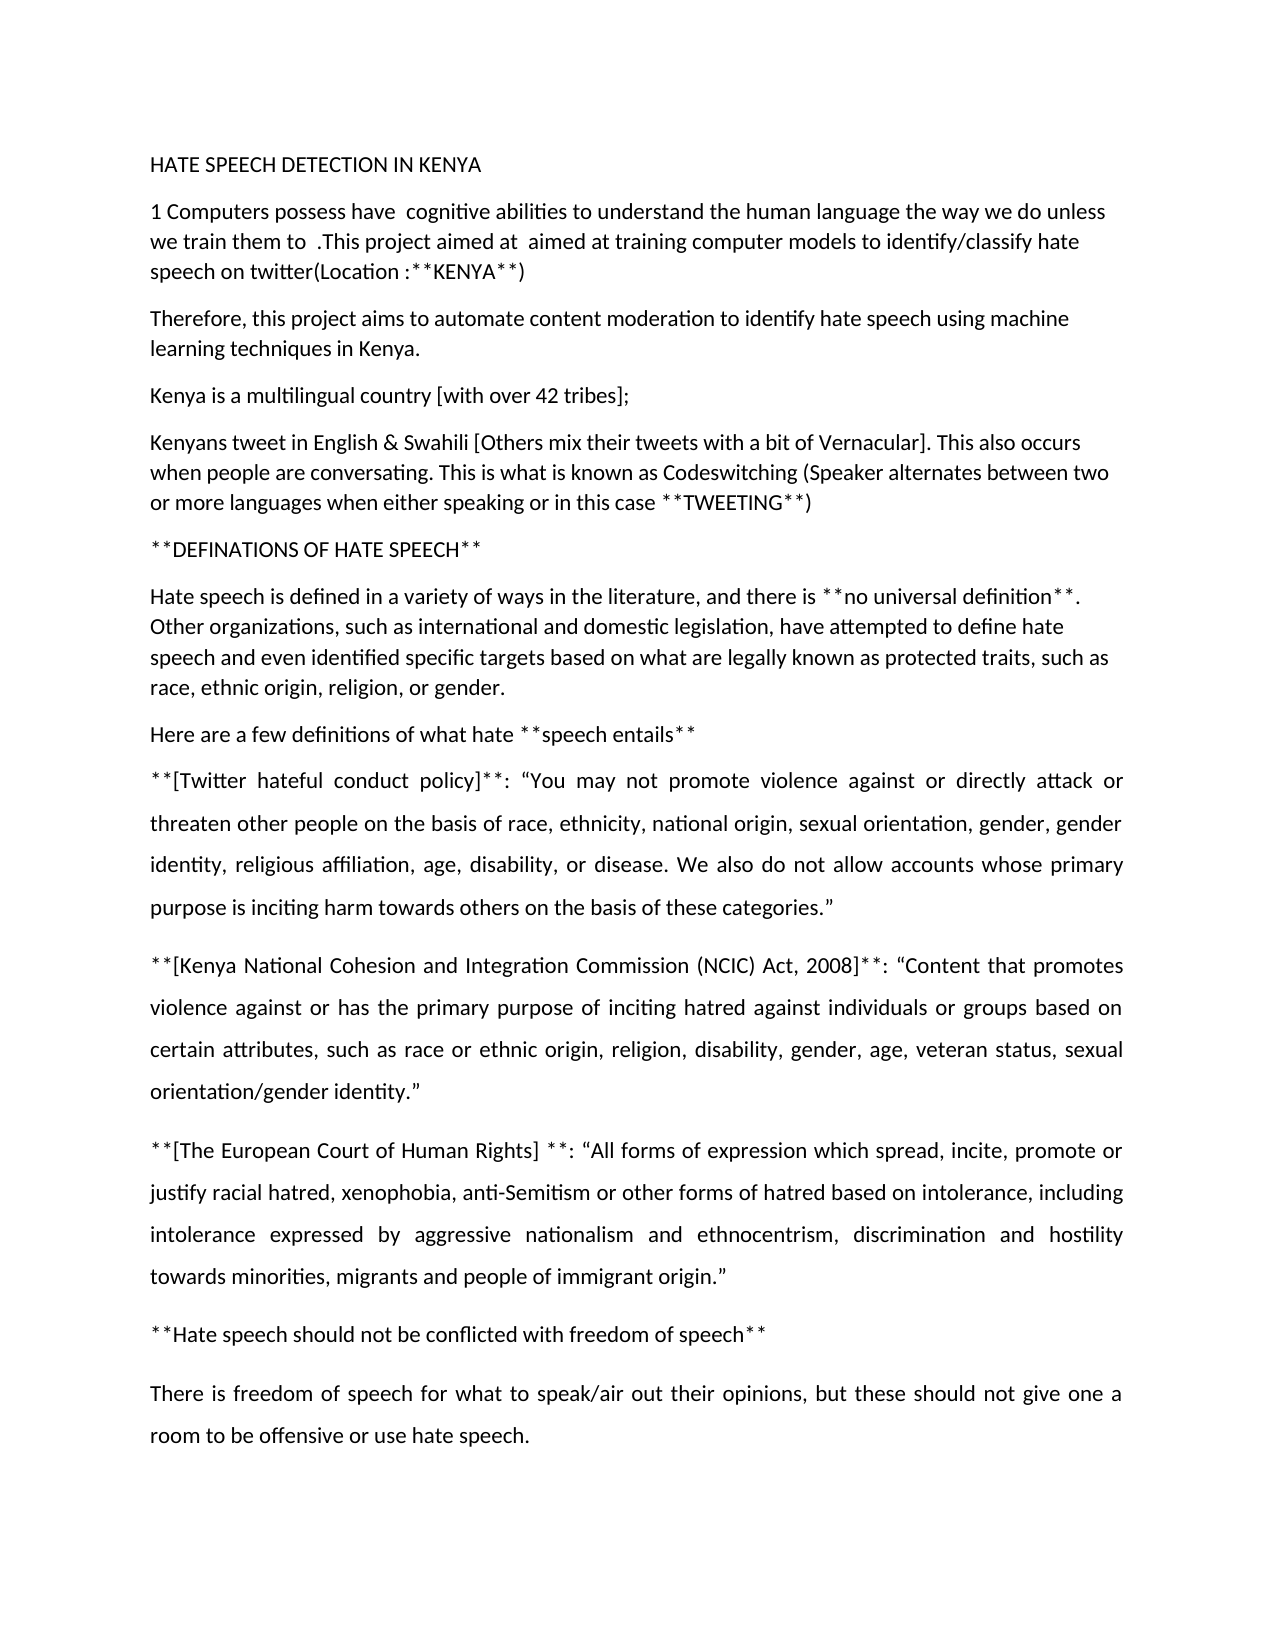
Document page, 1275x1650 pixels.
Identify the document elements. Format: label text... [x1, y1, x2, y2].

text **Hate speech should not be conflicted with freedom of speech** [150, 1320, 1125, 1348]
text 1 Computers possess have cognitive abilities to understand the human language the way we do unless we train them to .This project aimed at aimed at training computer models to identify/classify hate speech on twitter(Location :**KENYA**) [150, 197, 1125, 285]
text **[Kenya National Cohesion and Integration Commission (NCIC) Act, 2008]**: “Content that promotes violence against or has the primary purpose of inciting hatred against individuals or groups based on certain attributes, such as race or ethnic origin, religion, disability, gender, age, veteran status, sexual orientation/gender identity.” [150, 951, 1125, 1105]
text There is freedom of speech for what to speak/air out their opinions, but these should not give one a room to be offensive or use hate speech. [150, 1379, 1125, 1449]
text **[The European Court of Human Rights] **: “All forms of expression which spread, incite, promote or justify racial hatred, xenophobia, anti-Semitism or other forms of hatred based on intolerance, including intolerance expressed by aggressive nationalism and ethnocentrism, discrimination and hostility towards minorities, migrants and people of immigrant origin.” [150, 1136, 1125, 1290]
text Therefore, this project aims to automate content moderation to identify hate speech using machine learning techniques in Kenya. [150, 304, 1125, 362]
text **[Twitter hateful conduct policy]**: “You may not promote violence against or directly attack or threaten other people on the basis of race, ethnicity, national origin, sexual orientation, gender, gender identity, religious affiliation, age, disability, or disease. We also do not allow accounts whose primary purpose is inciting harm towards others on the basis of these categories.” [150, 767, 1125, 921]
text Kenyans tweet in English & Swahili [Others mix their tweets with a bit of Vernacular]. This also occurs when people are conversating. This is what is known as Codeswitching (Speaker alternates between two or more languages when either speaking or in this case **TWEETING**) [150, 428, 1125, 517]
text Here are a few definitions of what hate **speech entails** [150, 720, 1125, 748]
text Kenya is a multilingual country [with over 42 tribes]; [150, 381, 1125, 409]
text **DEFINATIONS OF HATE SPEECH** [150, 535, 1125, 563]
text Hate speech is defined in a variety of ways in the literature, and there is **no universal definition**. Other organizations, such as international and domestic legislation, have attempted to define hate speech and even identified specific targets based on what are legally known as protected traits, such as race, ethnic origin, religion, or gender. [150, 582, 1125, 701]
text HATE SPEECH DETECTION IN KENYA [150, 150, 1125, 178]
